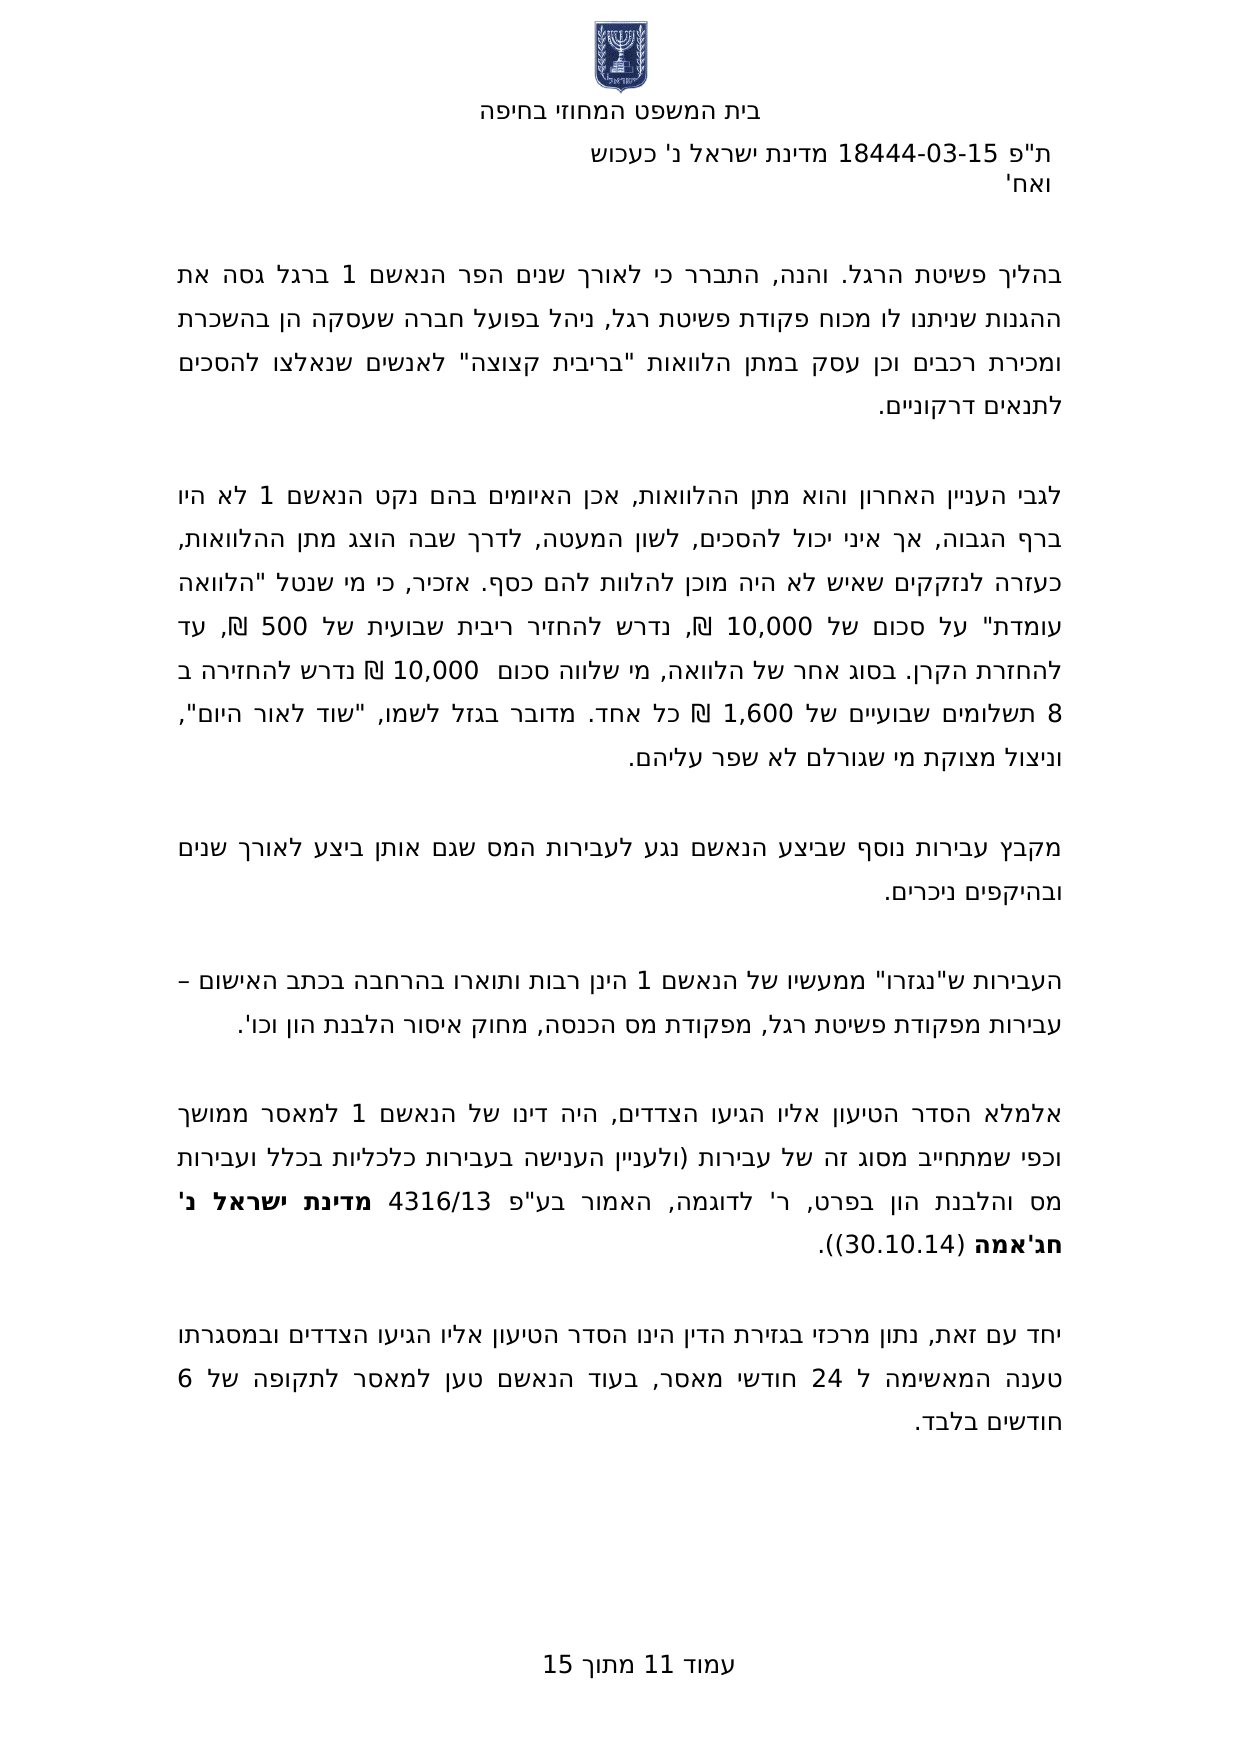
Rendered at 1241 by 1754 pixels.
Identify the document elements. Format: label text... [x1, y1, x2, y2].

text לגבי העניין האחרון והוא מתן ההלוואות, אכן האיומים בהם נקט הנאשם 1 לא היו ברף הגבוה, אך איני יכול להסכים, לשון המעטה, לדרך שבה הוצג מתן ההלוואות, כעזרה לנזקקים שאיש לא היה מוכן להלוות להם כסף. אזכיר, כי מי שנטל "הלוואה עומדת" על סכום של 10,000 ₪, נדרש להחזיר ריבית שבועית של 500 ₪, עד להחזרת הקרן. בסוג אחר של הלוואה, מי שלווה סכום 10,000 ₪ נדרש להחזירה ב 8 תשלומים שבועיים של 1,600 ₪ כל אחד. מדובר בגזל לשמו, "שוד לאור היום", וניצול מצוקת מי שגורלם לא שפר עליהם. [177, 481, 1063, 773]
text מקבץ עבירות נוסף שביצע הנאשם נגע לעבירות המס שגם אותן ביצע לאורך שנים ובהיקפים ניכרים. [177, 833, 1063, 906]
text אלמלא הסדר הטיעון אליו הגיעו הצדדים, היה דינו של הנאשם 1 למאסר ממושך וכפי שמתחייב מסוג זה של עבירות (ולעניין הענישה בעבירות כלכליות בכלל ועבירות מס והלבנת הון בפרט, ר' לדוגמה, האמור בע"פ 4316/13 מדינת ישראל נ' חג'אמה (30.10.14)). [177, 1099, 1063, 1260]
picture [589, 19, 651, 96]
text יחד עם זאת, נתון מרכזי בגזירת הדין הינו הסדר הטיעון אליו הגיעו הצדדים ובמסגרתו טענה המאשימה ל 24 חודשי מאסר, בעוד הנאשם טען למאסר לתקופה של 6 חודשים בלבד. [177, 1320, 1063, 1437]
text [177, 260, 1063, 421]
text העבירות ש"נגזרו" ממעשיו של הנאשם 1 הינן רבות ותוארו בהרחבה בכתב האישום – עבירות מפקודת פשיטת רגל, מפקודת מס הכנסה, מחוק איסור הלבנת הון וכו'. [177, 966, 1063, 1039]
